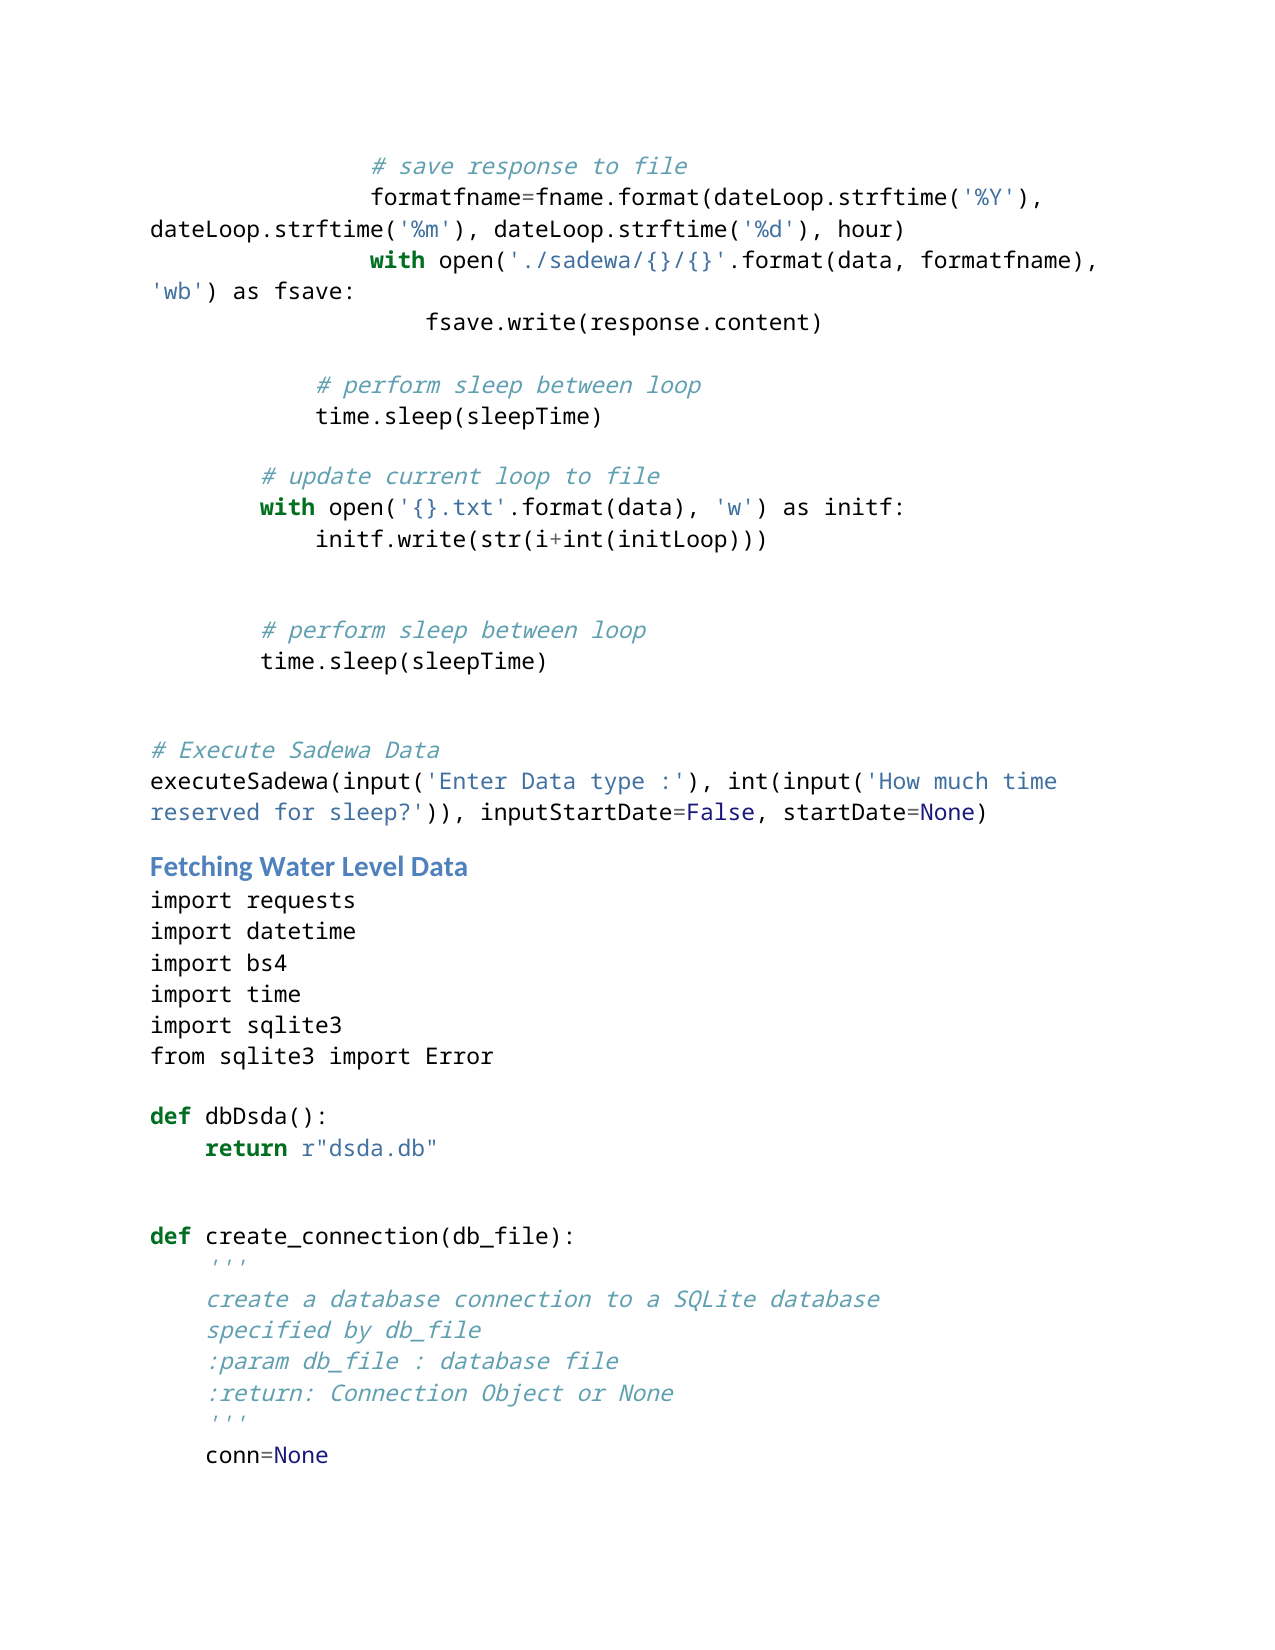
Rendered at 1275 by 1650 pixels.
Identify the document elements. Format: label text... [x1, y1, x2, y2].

subtitle Fetching Water Level Data [150, 848, 1125, 884]
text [150, 150, 1125, 827]
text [150, 884, 1125, 1470]
